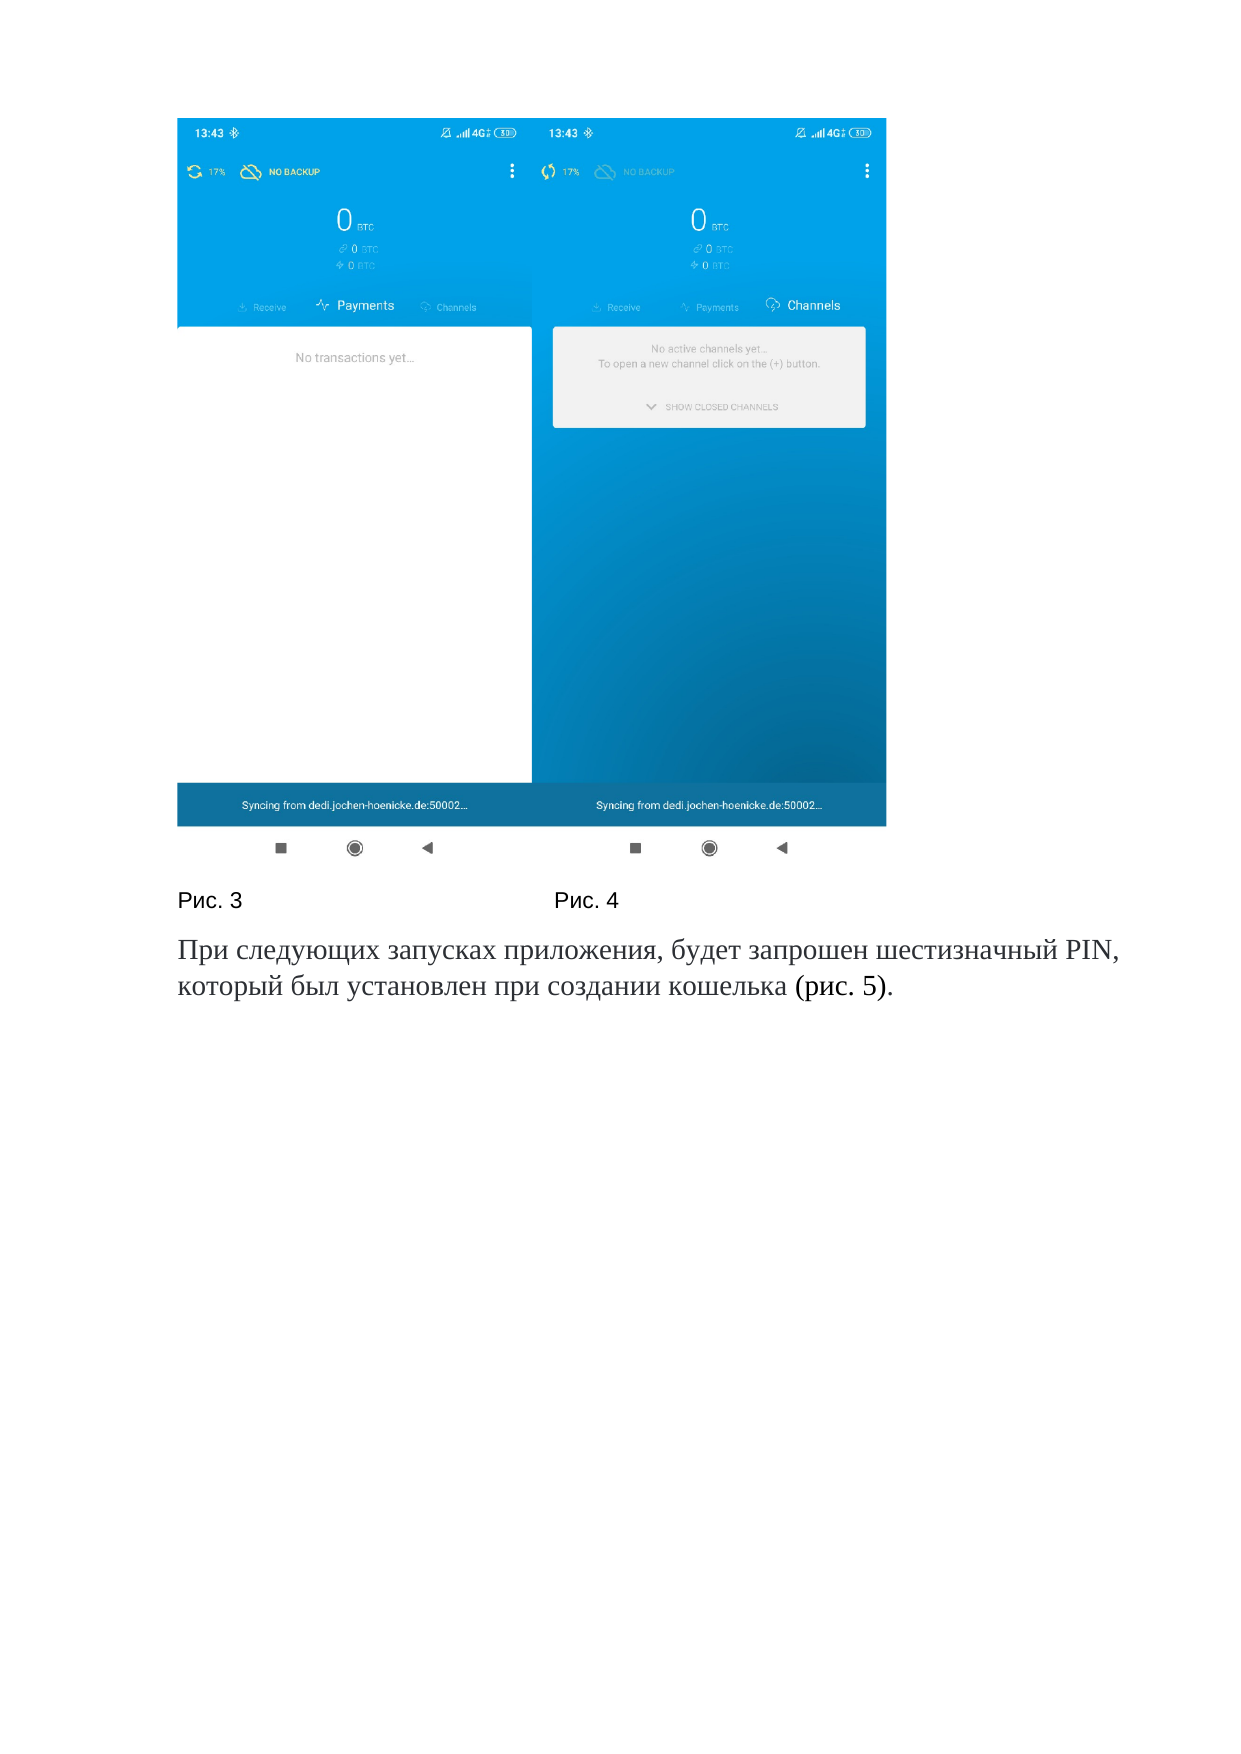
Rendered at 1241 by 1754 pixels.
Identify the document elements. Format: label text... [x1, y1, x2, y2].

picture [861, 128, 871, 137]
picture [542, 168, 548, 179]
picture [812, 130, 824, 137]
picture [231, 129, 238, 137]
picture [585, 129, 592, 137]
picture [457, 130, 469, 137]
picture [553, 327, 865, 427]
text Рис. 3 Рис. 4 [177, 887, 1152, 913]
picture [367, 304, 378, 309]
text При следующих запусках приложения, будет запрошен шестизначный PIN, который был установлен при создании кошелька (рис. 5). [177, 932, 1152, 1002]
picture [177, 327, 887, 869]
picture [502, 128, 516, 137]
picture [245, 175, 258, 180]
picture [292, 170, 300, 175]
